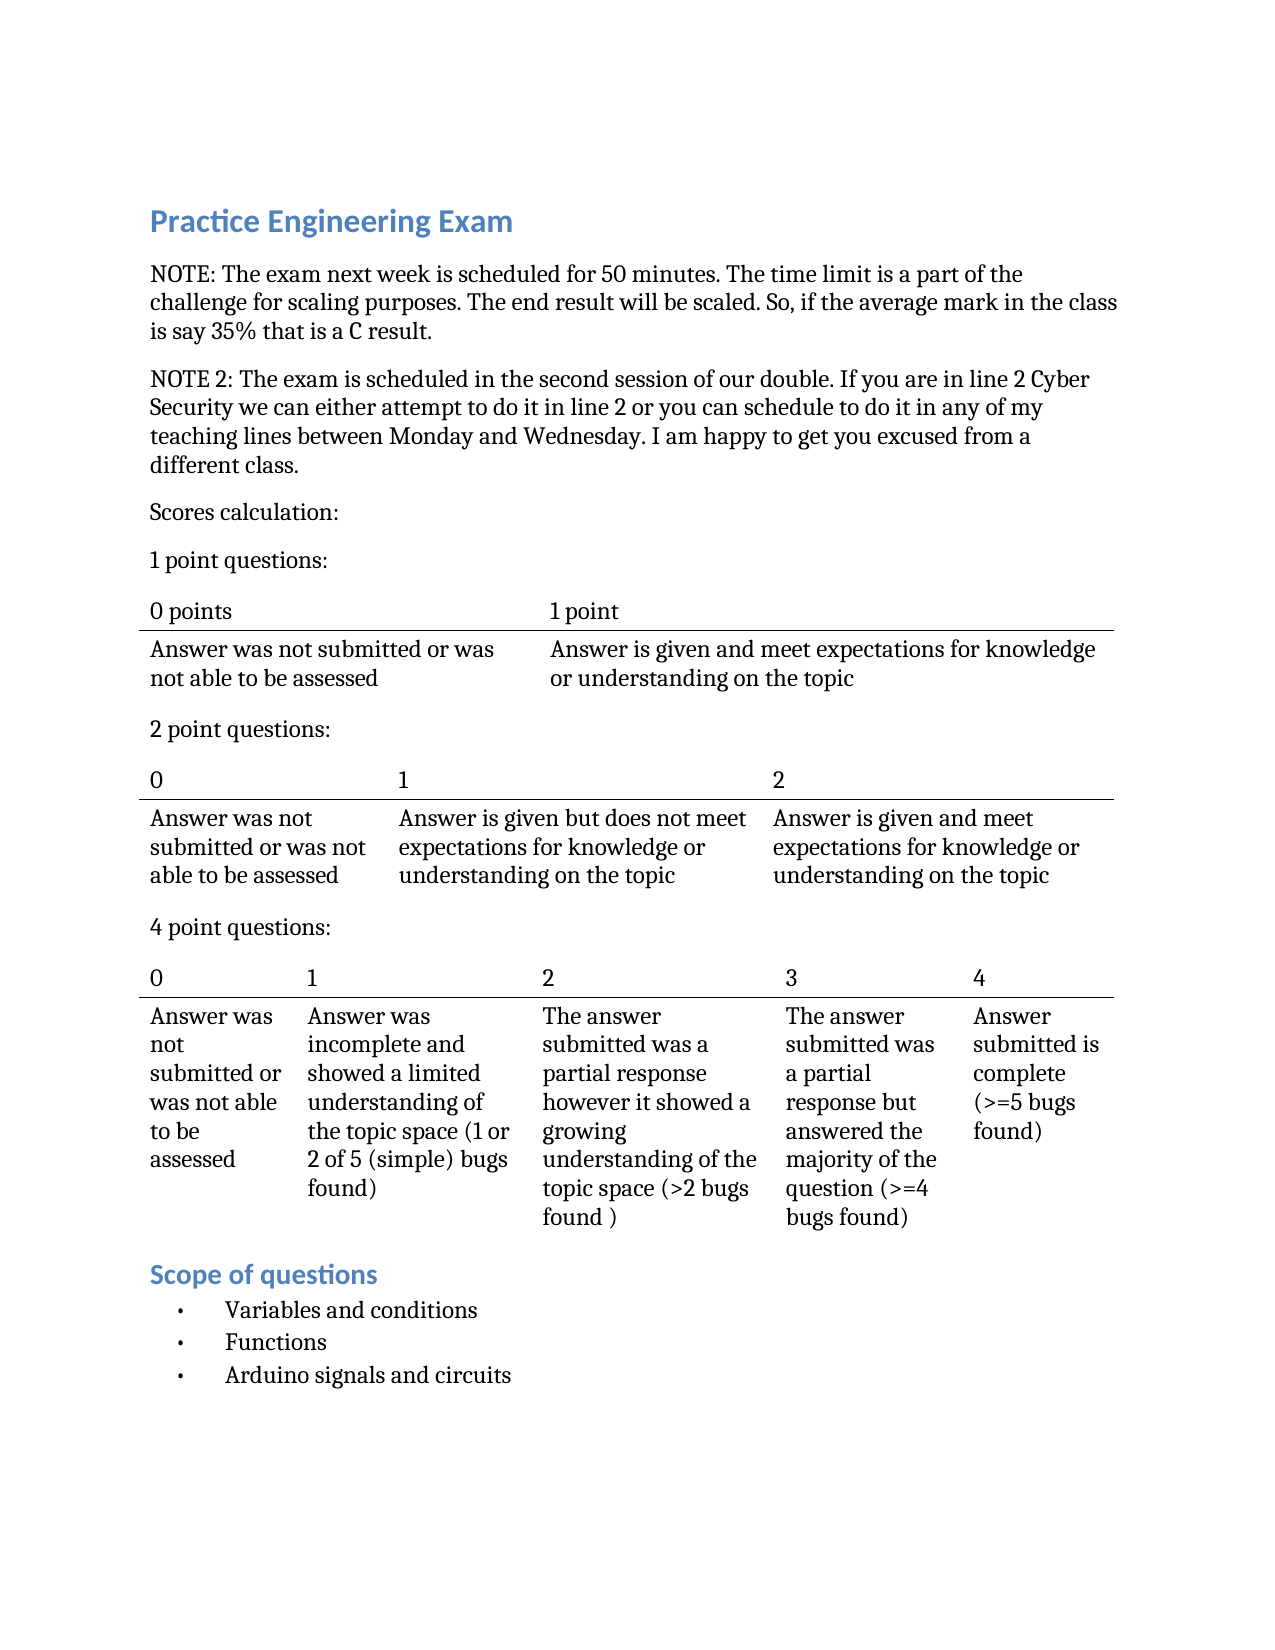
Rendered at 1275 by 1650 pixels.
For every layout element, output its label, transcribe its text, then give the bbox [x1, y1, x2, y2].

subtitle Practice Engineering Exam [150, 200, 1125, 241]
table_header 3 [774, 960, 962, 996]
text 4 point questions: [150, 913, 1125, 941]
table_header 0 [139, 762, 387, 798]
subtitle Scope of questions [150, 1256, 1125, 1292]
table_cell The answer submitted was a partial response but answered the majority of the question (>=4 bugs found) [774, 998, 962, 1235]
text Scores calculation: [150, 498, 1125, 527]
table_header 2 [762, 762, 1114, 798]
table_header 2 [531, 960, 774, 996]
text 1 point questions: [150, 546, 1125, 574]
table_header 1 point [539, 593, 1114, 629]
table_cell Answer was incomplete and showed a limited understanding of the topic space (1 or 2 of 5 (simple) bugs found) [296, 998, 531, 1235]
list Arduino signals and circuits [175, 1361, 1125, 1389]
table_cell Answer is given but does not meet expectations for knowledge or understanding on the topic [388, 800, 762, 894]
table_header 1 [296, 960, 531, 996]
table_cell Answer was not submitted or was not able to be assessed [139, 800, 387, 894]
table_cell Answer was not submitted or was not able to be assessed [139, 631, 539, 696]
text NOTE 2: The exam is scheduled in the second session of our double. If you are in line 2 Cyber Security we can either attempt to do it in line 2 or you can schedule to do it in any of my teaching lines between Monday and Wednesday. I am happy to get you excused from a different class. [150, 364, 1125, 479]
table_header 0 points [139, 593, 539, 629]
table_header 4 [962, 960, 1114, 996]
table_header 0 [139, 960, 296, 996]
table_header 1 [388, 762, 762, 798]
text 2 point questions: [150, 715, 1125, 743]
table_cell Answer submitted is complete (>=5 bugs found) [962, 998, 1114, 1235]
table_cell Answer is given and meet expectations for knowledge or understanding on the topic [762, 800, 1114, 894]
text NOTE: The exam next week is scheduled for 50 minutes. The time limit is a part of the challenge for scaling purposes. The end result will be scaled. So, if the average mark in the class is say 35% that is a C result. [150, 259, 1125, 346]
list Variables and conditions [175, 1296, 1125, 1324]
table_cell Answer is given and meet expectations for knowledge or understanding on the topic [539, 631, 1114, 696]
table_cell Answer was not submitted or was not able to be assessed [139, 998, 296, 1235]
table_cell The answer submitted was a partial response however it showed a growing understanding of the topic space (>2 bugs found ) [531, 998, 774, 1235]
list Functions [175, 1328, 1125, 1357]
